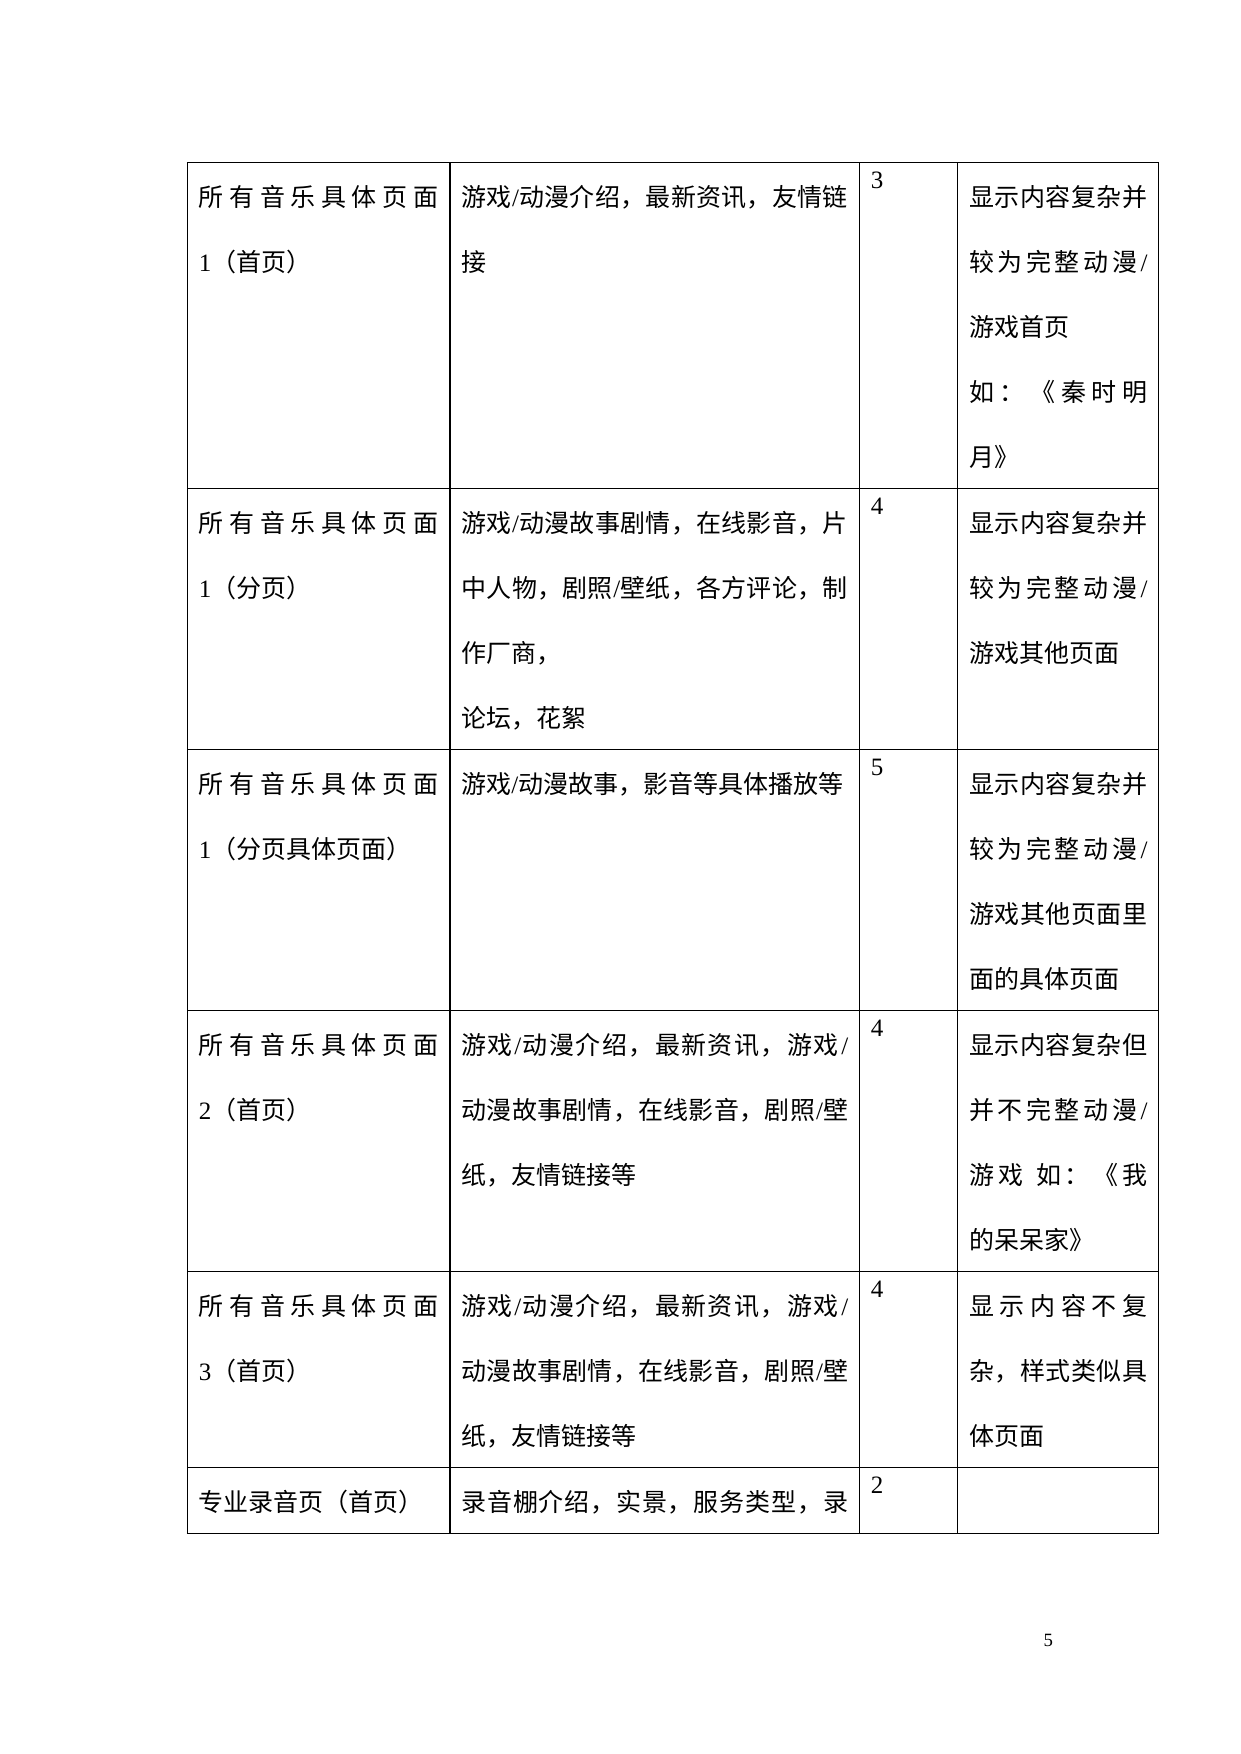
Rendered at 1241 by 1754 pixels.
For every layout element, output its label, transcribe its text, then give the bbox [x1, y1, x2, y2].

table_cell 5 [860, 750, 957, 1010]
table_cell 2 [860, 1468, 957, 1533]
table_cell 所有音乐具体页面1（分页） [188, 489, 449, 749]
table_cell 游戏/动漫故事剧情，在线影音，片中人物，剧照/壁纸，各方评论，制作厂商， 论坛，花絮 [451, 489, 859, 749]
table_cell 显示内容复杂并较为完整动漫/游戏其他页面里面的具体页面 [958, 750, 1158, 1010]
table_cell 所有音乐具体页面1（首页） [188, 163, 449, 488]
table_cell [958, 1468, 1158, 1533]
table_cell 游戏/动漫故事，影音等具体播放等 [451, 750, 859, 1010]
table_cell 显示内容复杂并较为完整动漫/游戏其他页面 [958, 489, 1158, 749]
table_cell 4 [860, 1011, 957, 1271]
table_cell 游戏/动漫介绍，最新资讯，游戏/动漫故事剧情，在线影音，剧照/壁纸，友情链接等 [451, 1272, 859, 1467]
table_cell 3 [860, 163, 957, 488]
table_cell 显示内容不复杂，样式类似具体页面 [958, 1272, 1158, 1467]
table_cell 所有音乐具体页面1（分页具体页面） [188, 750, 449, 1010]
table_cell 所有音乐具体页面2（首页） [188, 1011, 449, 1271]
table_cell 所有音乐具体页面3（首页） [188, 1272, 449, 1467]
table_cell 显示内容复杂但并不完整动漫/游戏 如：《我的呆呆家》 [958, 1011, 1158, 1271]
table_cell 4 [860, 1272, 957, 1467]
table_cell 显示内容复杂并较为完整动漫/游戏首页 如：《秦时明月》 [958, 163, 1158, 488]
table_cell 游戏/动漫介绍，最新资讯，友情链接 [451, 163, 859, 488]
table_cell 专业录音页（首页） [188, 1468, 449, 1533]
table_cell 4 [860, 489, 957, 749]
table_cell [451, 1468, 859, 1533]
table_cell 游戏/动漫介绍，最新资讯，游戏/动漫故事剧情，在线影音，剧照/壁纸，友情链接等 [451, 1011, 859, 1271]
